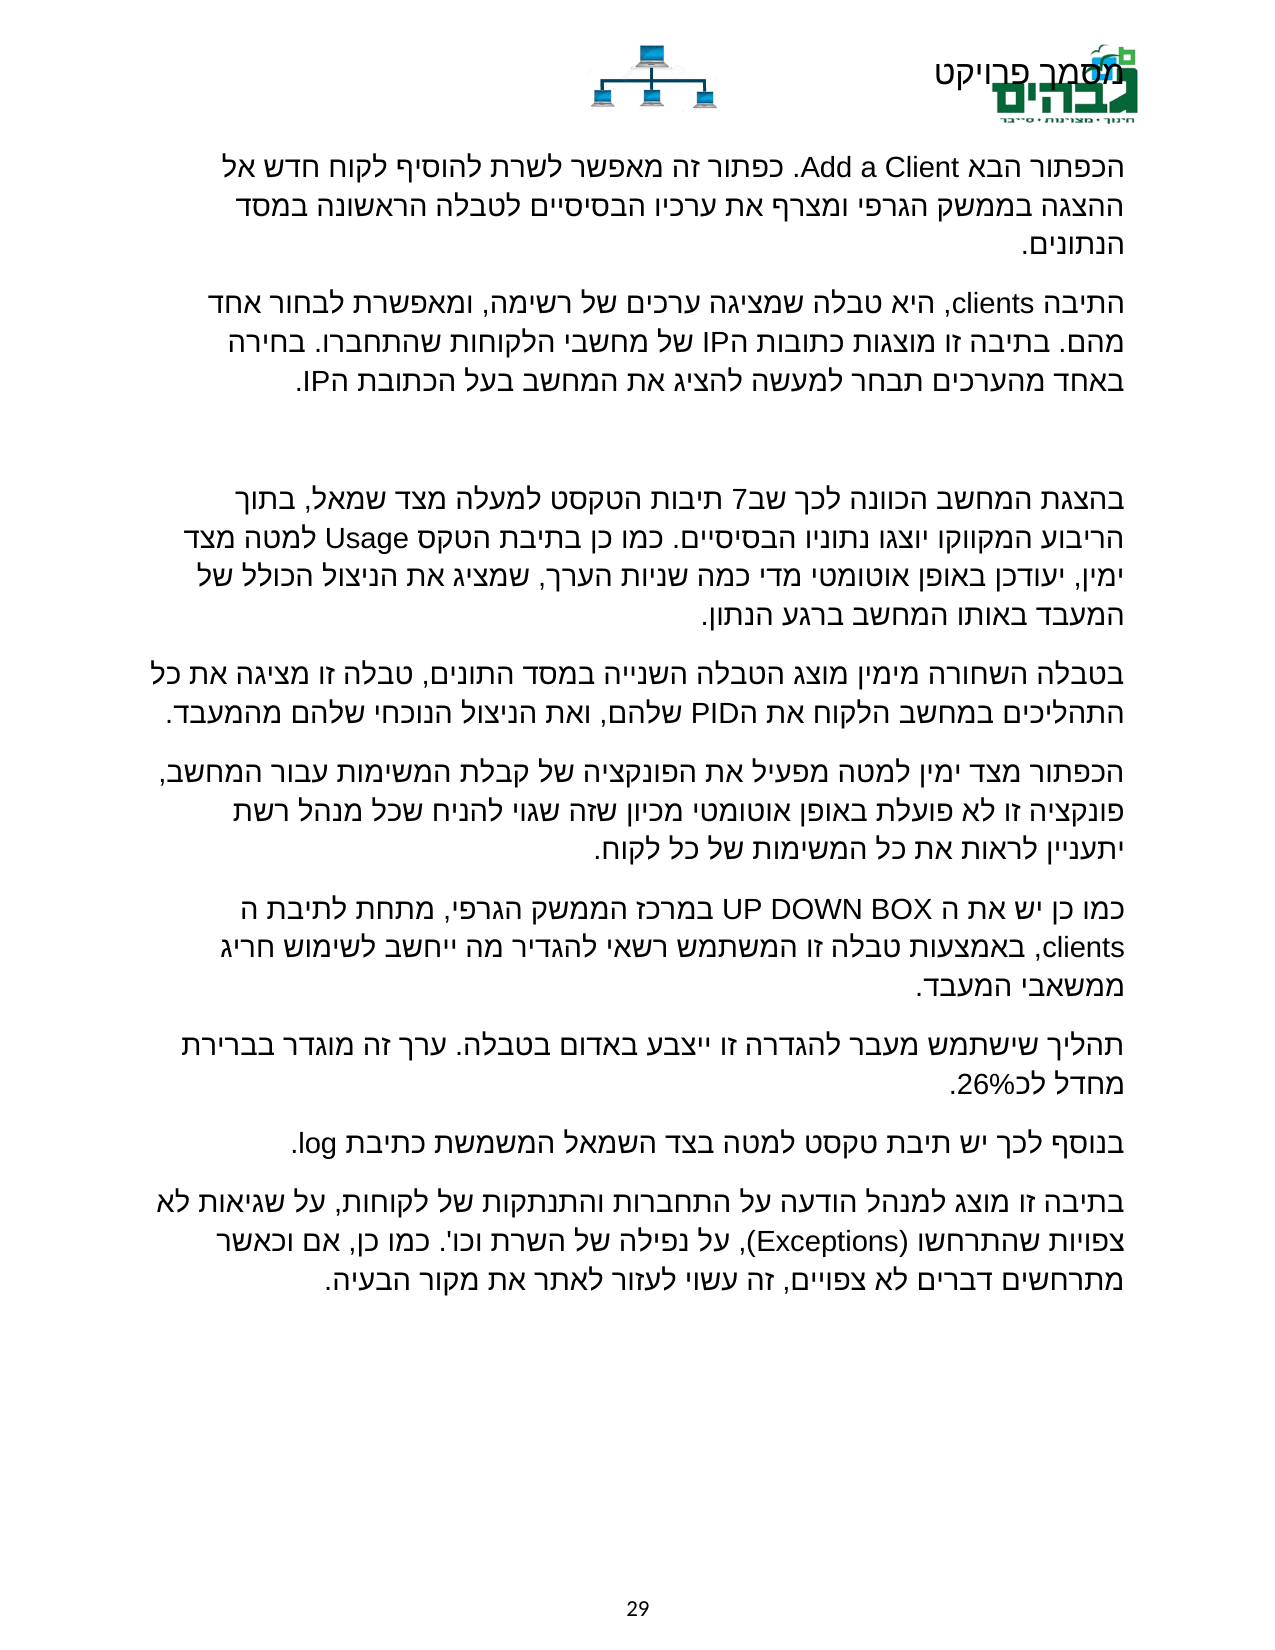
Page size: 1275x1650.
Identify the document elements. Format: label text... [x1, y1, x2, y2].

text התיבה clients, היא טבלה שמציגה ערכים של רשימה, ומאפשרת לבחור אחד מהם. בתיבה זו מוצגות כתובות הIP של מחשבי הלקוחות שהתחברו. בחירה באחד מהערכים תבחר למעשה להציג את המחשב בעל הכתובת הIP. [150, 286, 1125, 397]
picture [972, 39, 1155, 129]
text בהצגת המחשב הכוונה לכך שב7 תיבות הטקסט למעלה מצד שמאל, בתוך הריבוע המקווקו יוצגו נתוניו הבסיסיים. כמו כן בתיבת הטקס Usage למטה מצד ימין, יעודכן באופן אוטומטי מדי כמה שניות הערך, שמציג את הניצול הכולל של המעבד באותו המחשב ברגע הנתון. [150, 482, 1125, 631]
text תהליך שישתמש מעבר להגדרה זו ייצבע באדום בטבלה. ערך זה מוגדר בברירת מחדל לכ26%. [150, 1028, 1125, 1100]
picture [587, 38, 717, 112]
text כמו כן יש את ה UP DOWN BOX במרכז הממשק הגרפי, מתחת לתיבת הclients, באמצעות טבלה זו המשתמש רשאי להגדיר מה ייחשב לשימוש חריג ממשאבי המעבד. [150, 892, 1125, 1002]
text בטבלה השחורה מימין מוצג הטבלה השנייה במסד התונים, טבלה זו מציגה את כל התהליכים במחשב הלקוח את הPID שלהם, ואת הניצול הנוכחי שלהם מהמעבד. [150, 657, 1125, 729]
text בתיבה זו מוצג למנהל הודעה על התחברות והתנתקות של לקוחות, על שגיאות לא צפויות שהתרחשו (Exceptions), על נפילה של השרת וכו'. כמו כן, אם וכאשר מתרחשים דברים לא צפויים, זה עשוי לעזור לאתר את מקור הבעיה. [150, 1185, 1125, 1296]
text בנוסף לכך יש תיבת טקסט למטה בצד השמאל המשמשת כתיבת log. [150, 1126, 1125, 1159]
text הכפתור הבא Add a Client. כפתור זה מאפשר לשרת להוסיף לקוח חדש אל ההצגה בממשק הגרפי ומצרף את ערכיו הבסיסיים לטבלה הראשונה במסד הנתונים. [150, 150, 1125, 261]
text הכפתור מצד ימין למטה מפעיל את הפונקציה של קבלת המשימות עבור המחשב, פונקציה זו לא פועלת באופן אוטומטי מכיון שזה שגוי להניח שכל מנהל רשת יתעניין לראות את כל המשימות של כל לקוח. [150, 755, 1125, 866]
